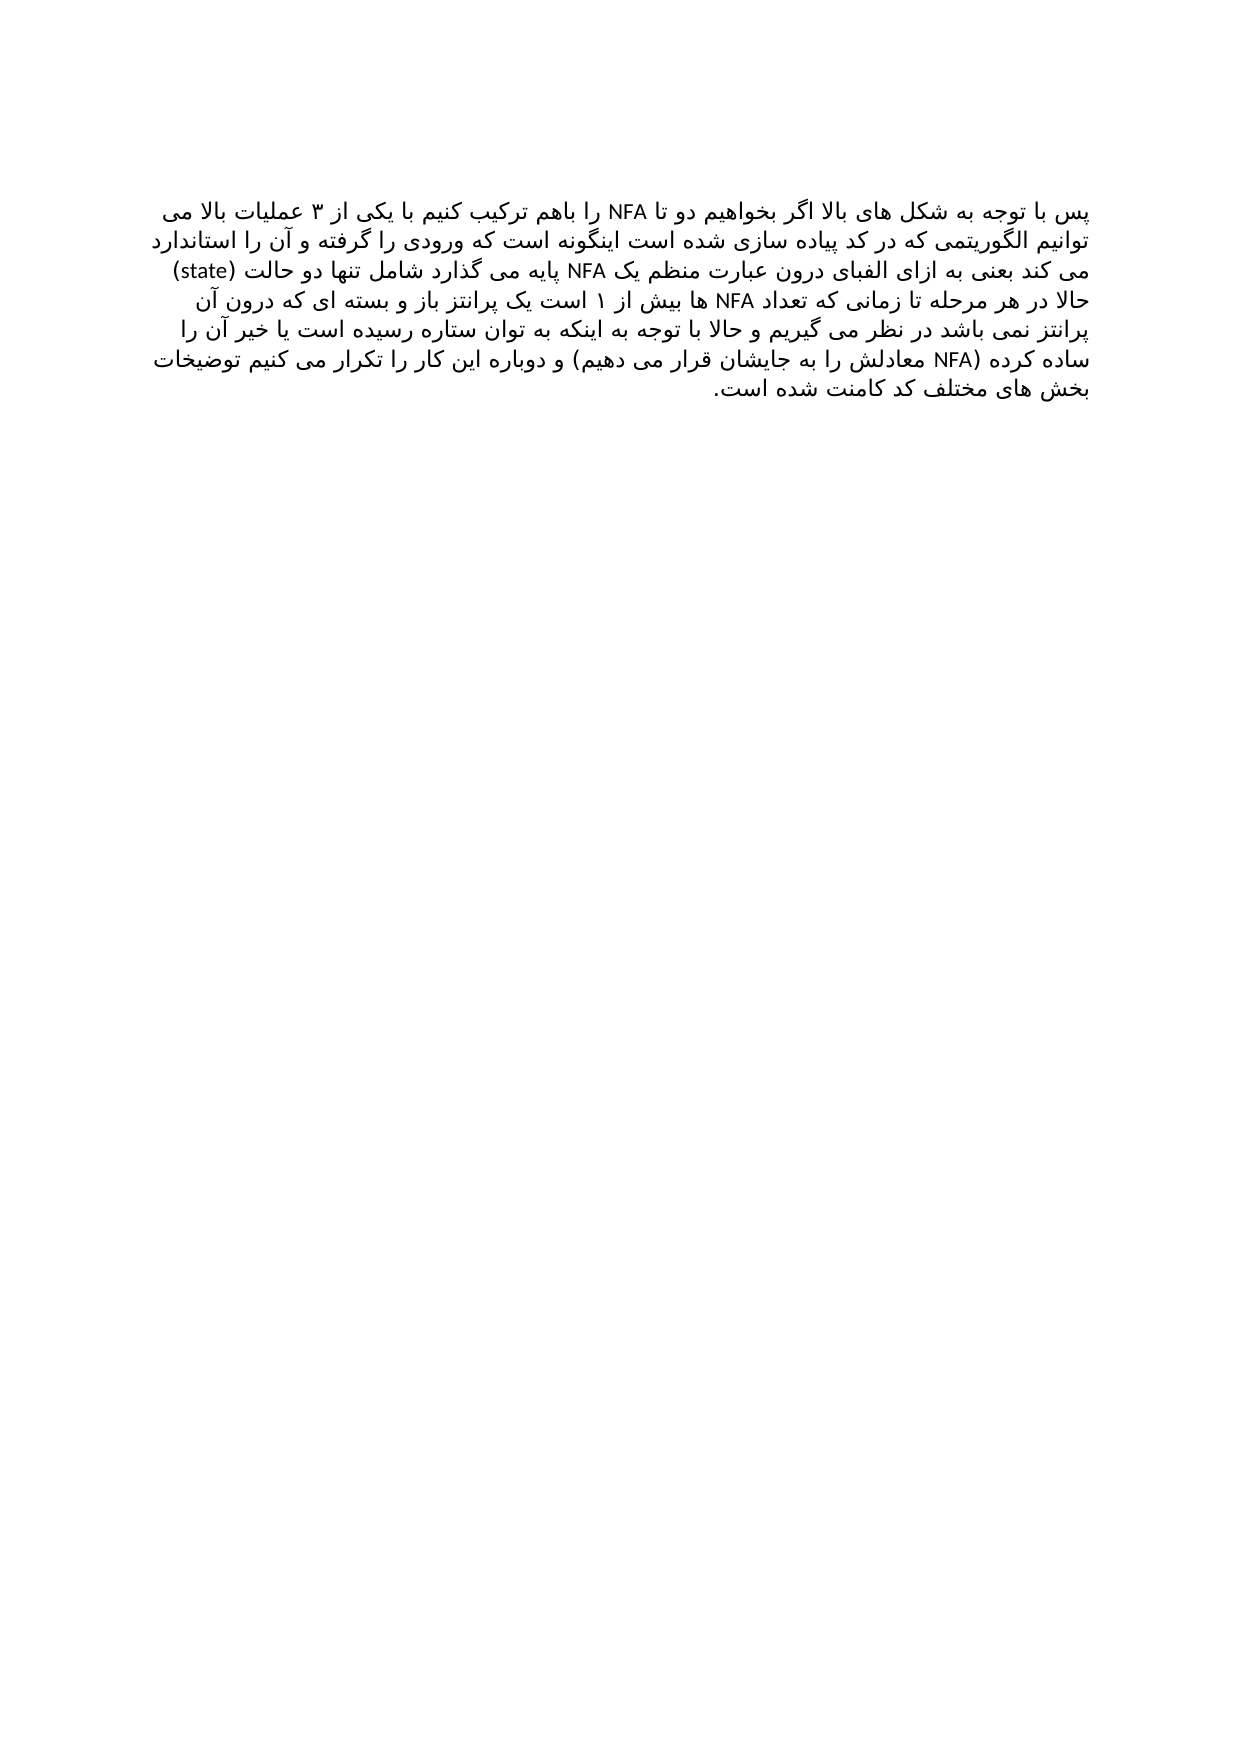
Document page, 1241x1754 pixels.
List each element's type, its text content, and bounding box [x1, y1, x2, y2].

text پس با توجه به شکل های بالا اگر بخواهیم دو تا NFA را باهم ترکیب کنیم با یکی از ۳ عملیات بالا می توانیم الگوریتمی که در کد پیاده سازی شده است اینگونه است که ورودی را گرفته و آن را استاندارد می کند بعنی به ازای الفبای درون عبارت منظم یک NFA پایه می گذارد شامل تنها دو حالت (state) حالا در هر مرحله تا زمانی که تعداد NFA ها بیش از ۱ است یک پرانتز باز و بسته ای که درون آن پرانتز نمی باشد در نظر می گیریم و حالا با توجه به اینکه به توان ستاره رسیده است یا خیر آن را ساده کرده (NFA معادلش را به جایشان قرار می دهیم) و دوباره این کار را تکرار می کنیم توضیخات بخش های مختلف کد کامنت شده است. [150, 197, 1090, 401]
